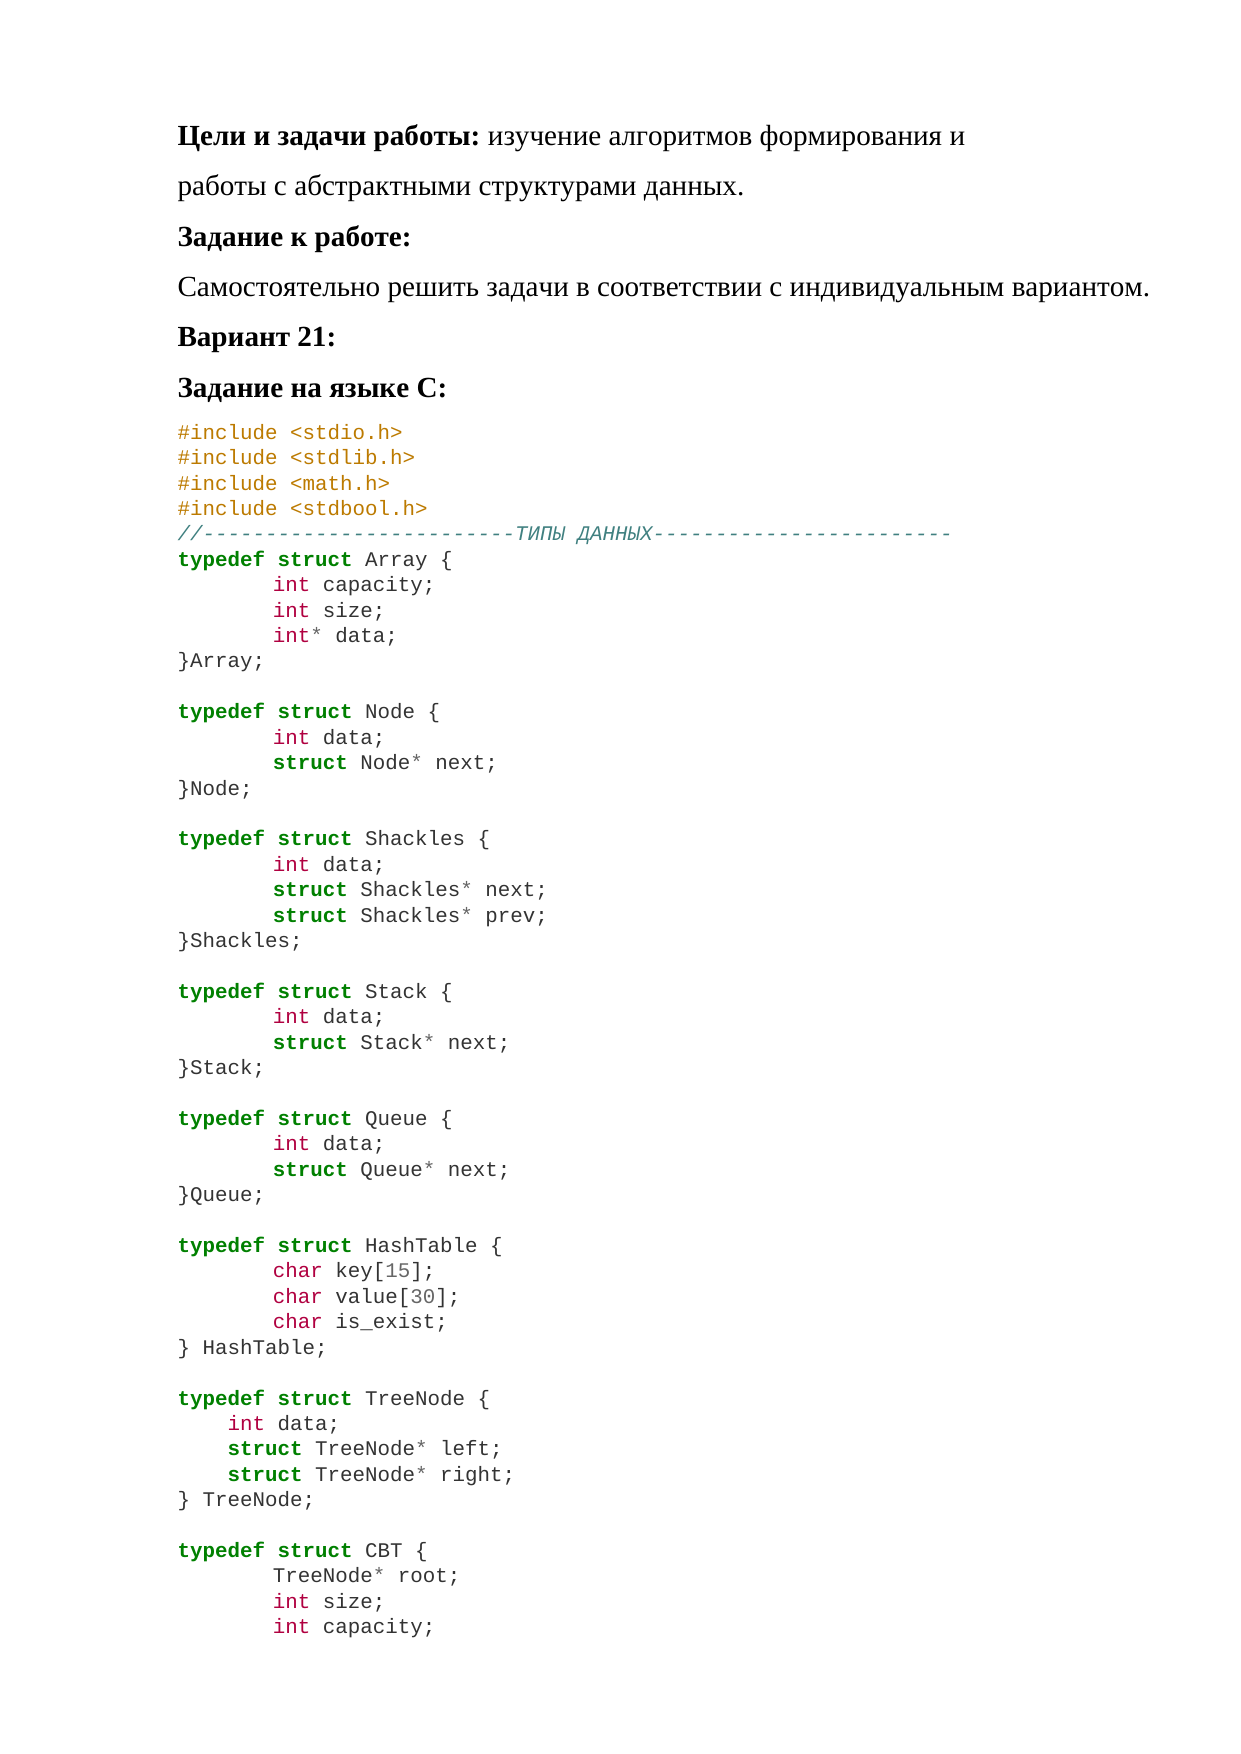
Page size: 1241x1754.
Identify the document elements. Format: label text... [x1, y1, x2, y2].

text typedef struct Queue { [177, 1106, 1152, 1132]
text typedef struct Array { [177, 547, 1152, 572]
text typedef struct CBT { [177, 1538, 1152, 1564]
text int data; [177, 852, 1152, 877]
text //-------------------------ТИПЫ ДАННЫХ------------------------ [177, 522, 1152, 547]
text struct Node* next; [177, 750, 1152, 776]
text int data; [177, 725, 1152, 750]
text работы с абстрактными структурами данных. [177, 168, 1152, 202]
text int capacity; [177, 572, 1152, 598]
text int data; [177, 1411, 1152, 1437]
text typedef struct HashTable { [177, 1233, 1152, 1259]
text }Array; [177, 649, 1152, 674]
text struct TreeNode* right; [177, 1462, 1152, 1487]
text struct Queue* next; [177, 1157, 1152, 1182]
text char is_exist; [177, 1309, 1152, 1335]
text #include <stdio.h> [177, 420, 1152, 445]
text int* data; [177, 623, 1152, 649]
text Вариант 21: [177, 319, 1152, 353]
text struct TreeNode* left; [177, 1437, 1152, 1462]
text Цели и задачи работы: изучение алгоритмов формирования и [177, 118, 1152, 152]
text Задание на языке C: [177, 370, 1152, 403]
text struct Shackles* next; [177, 877, 1152, 903]
text Самостоятельно решить задачи в соответствии с индивидуальным вариантом. [177, 269, 1152, 303]
text }Shackles; [177, 928, 1152, 954]
text typedef struct TreeNode { [177, 1386, 1152, 1411]
text typedef struct Stack { [177, 979, 1152, 1004]
text char key[15]; [177, 1259, 1152, 1284]
text }Node; [177, 776, 1152, 801]
text } HashTable; [177, 1335, 1152, 1360]
text int capacity; [177, 1614, 1152, 1640]
text int size; [177, 598, 1152, 623]
text }Queue; [177, 1182, 1152, 1208]
text typedef struct Shackles { [177, 827, 1152, 852]
text int size; [177, 1589, 1152, 1614]
text } TreeNode; [177, 1487, 1152, 1513]
text TreeNode* root; [177, 1564, 1152, 1589]
text int data; [177, 1004, 1152, 1030]
text Задание к работе: [177, 219, 1152, 252]
text struct Shackles* prev; [177, 903, 1152, 928]
text struct Stack* next; [177, 1030, 1152, 1055]
text int data; [177, 1132, 1152, 1157]
text }Stack; [177, 1055, 1152, 1081]
text #include <stdbool.h> [177, 496, 1152, 522]
text #include <stdlib.h> [177, 445, 1152, 471]
text typedef struct Node { [177, 699, 1152, 725]
text #include <math.h> [177, 471, 1152, 496]
text char value[30]; [177, 1284, 1152, 1309]
